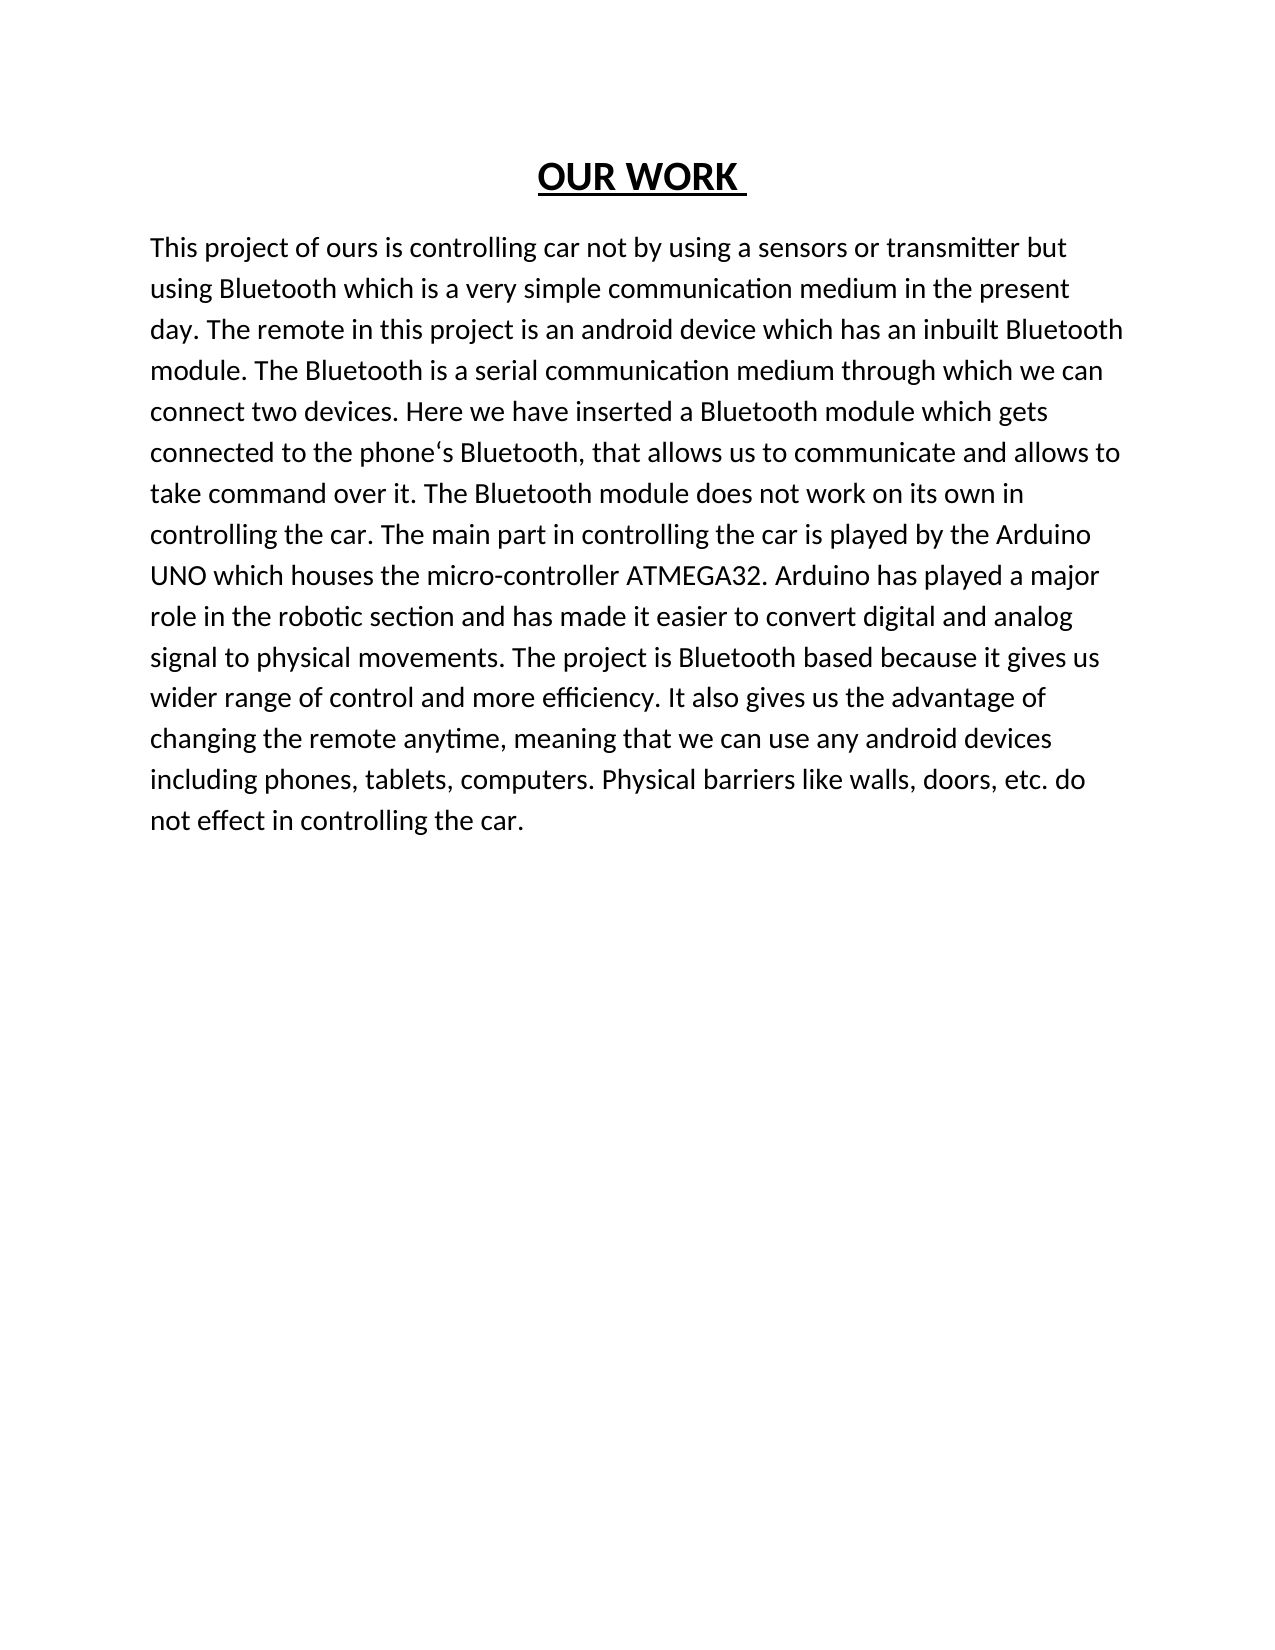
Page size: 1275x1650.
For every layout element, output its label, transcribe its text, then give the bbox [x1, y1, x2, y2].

text This project of ours is controlling car not by using a sensors or transmitter but using Bluetooth which is a very simple communication medium in the present day. The remote in this project is an android device which has an inbuilt Bluetooth module. The Bluetooth is a serial communication medium through which we can connect two devices. Here we have inserted a Bluetooth module which gets connected to the phone‘s Bluetooth, that allows us to communicate and allows to take command over it. The Bluetooth module does not work on its own in controlling the car. The main part in controlling the car is played by the Arduino UNO which houses the micro-controller ATMEGA32. Arduino has played a major role in the robotic section and has made it easier to convert digital and analog signal to physical movements. The project is Bluetooth based because it gives us wider range of control and more efficiency. It also gives us the advantage of changing the remote anytime, meaning that we can use any android devices including phones, tablets, computers. Physical barriers like walls, doors, etc. do not effect in controlling the car. [150, 229, 1125, 838]
text OUR WORK [150, 150, 1125, 201]
